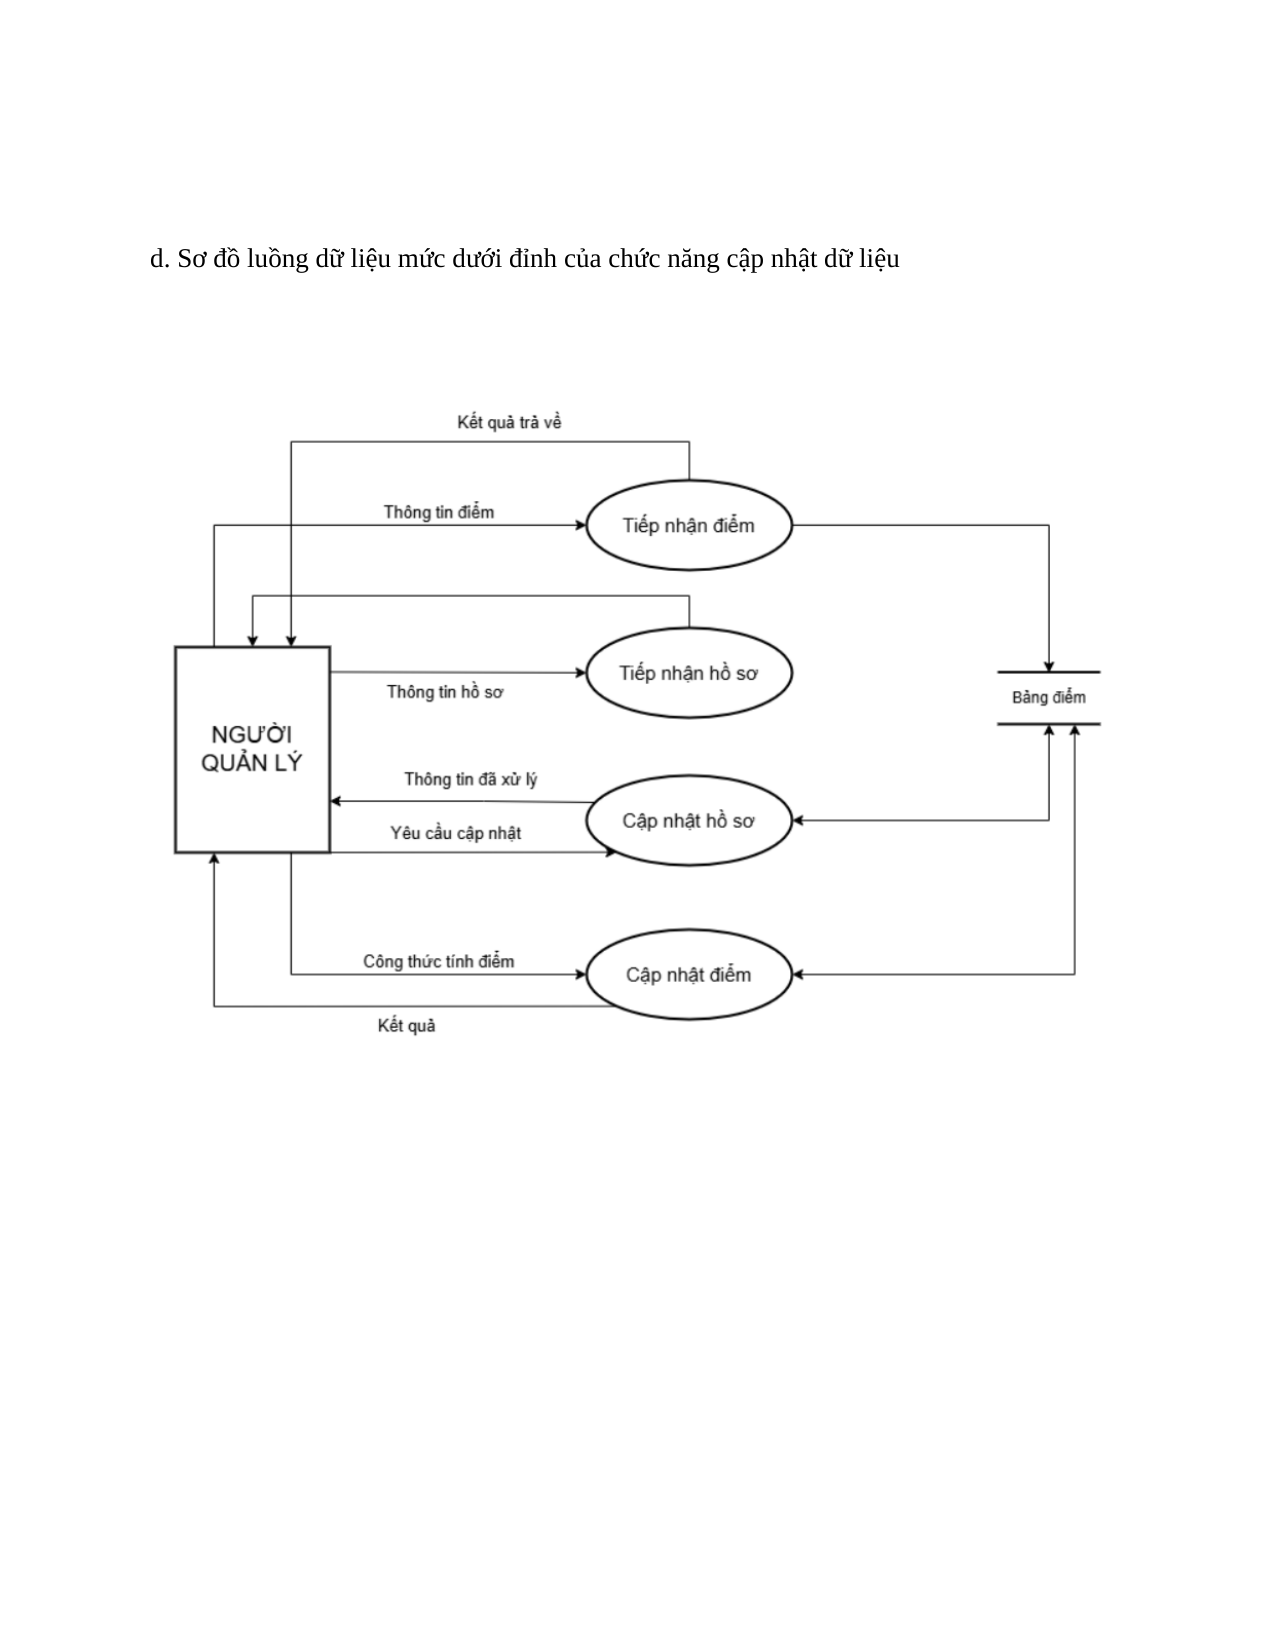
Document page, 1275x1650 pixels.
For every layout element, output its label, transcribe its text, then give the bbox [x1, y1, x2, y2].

text d. Sơ đồ luồng dữ liệu mức dưới đỉnh của chức năng cập nhật dữ liệu [150, 242, 1125, 273]
picture [150, 380, 1125, 1066]
